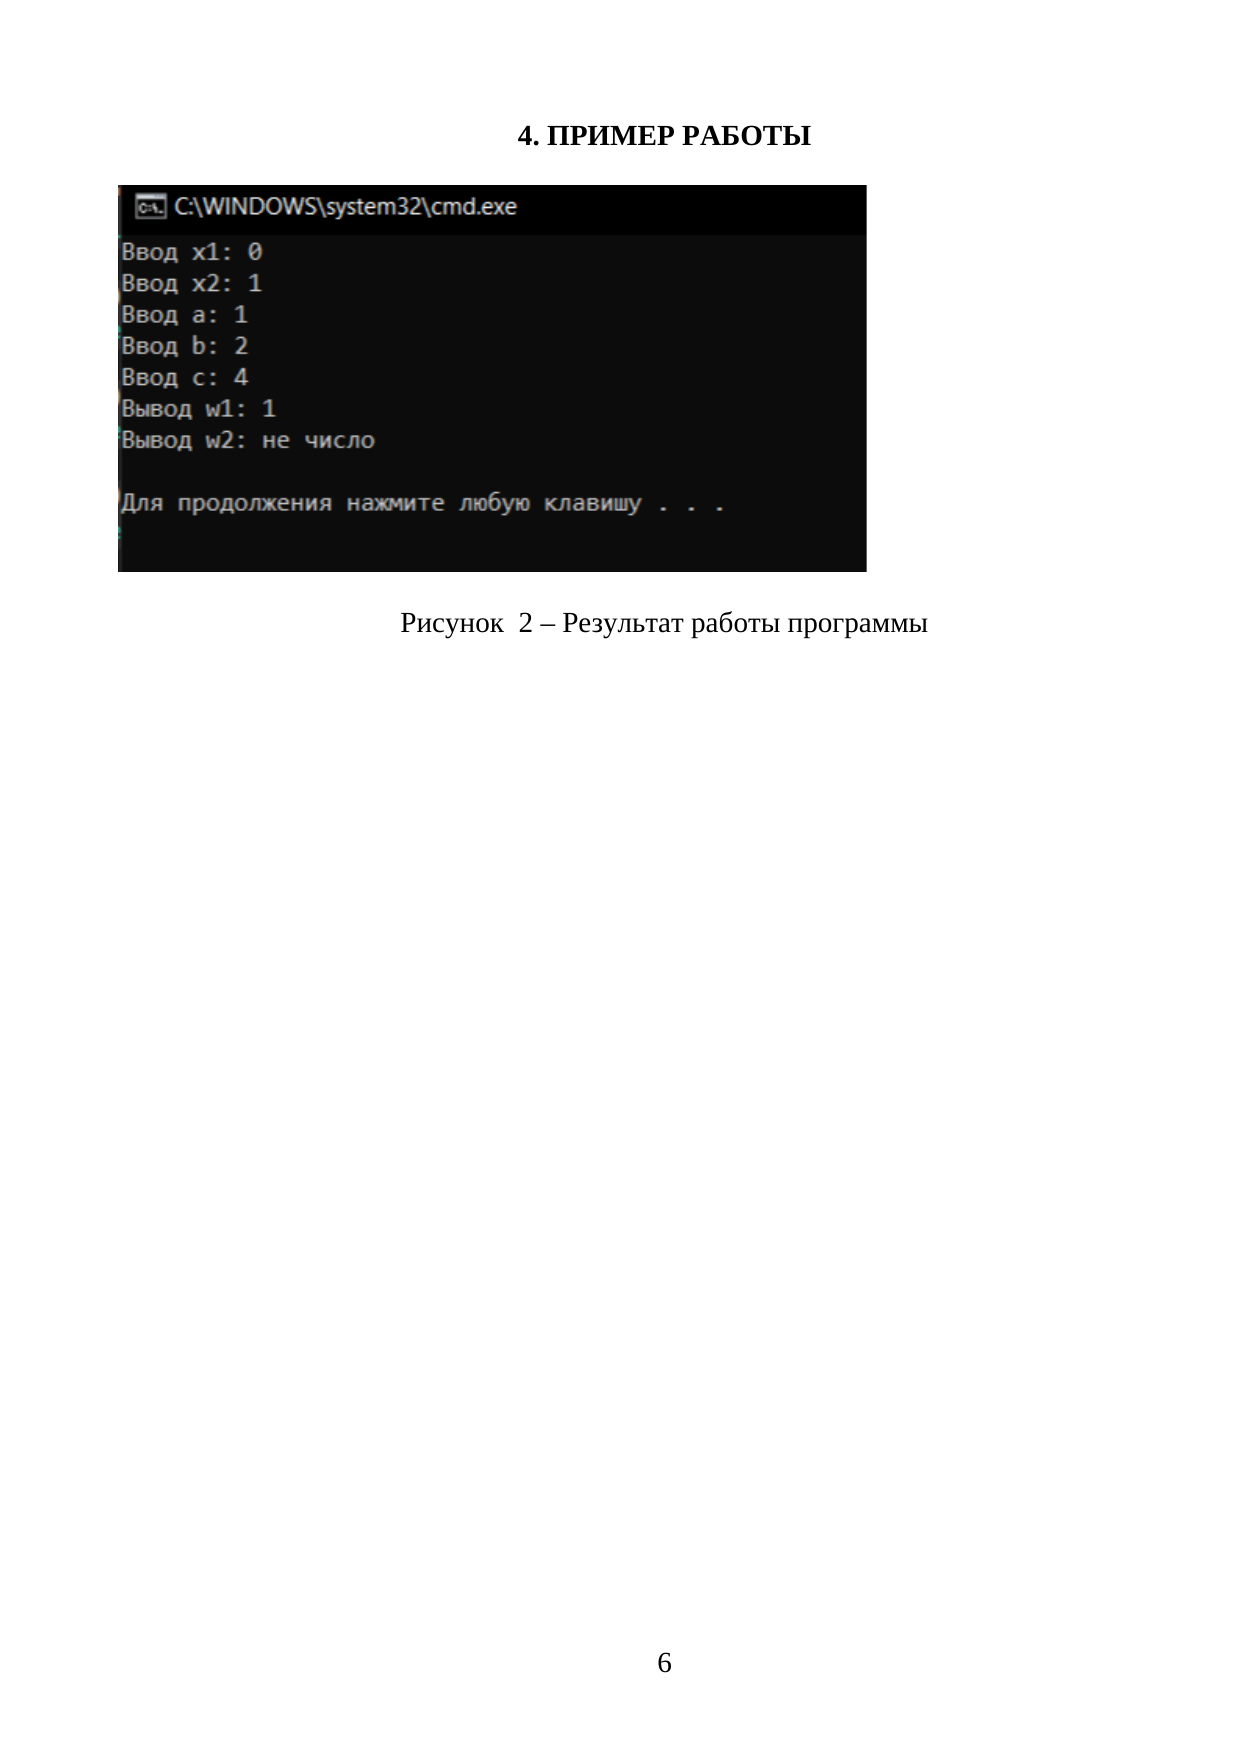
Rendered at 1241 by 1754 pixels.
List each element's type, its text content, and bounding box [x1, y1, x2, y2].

text 4. ПРИМЕР РАБОТЫ [177, 118, 1152, 152]
picture [118, 185, 867, 572]
text Рисунок 2 – Результат работы программы [177, 605, 1152, 638]
